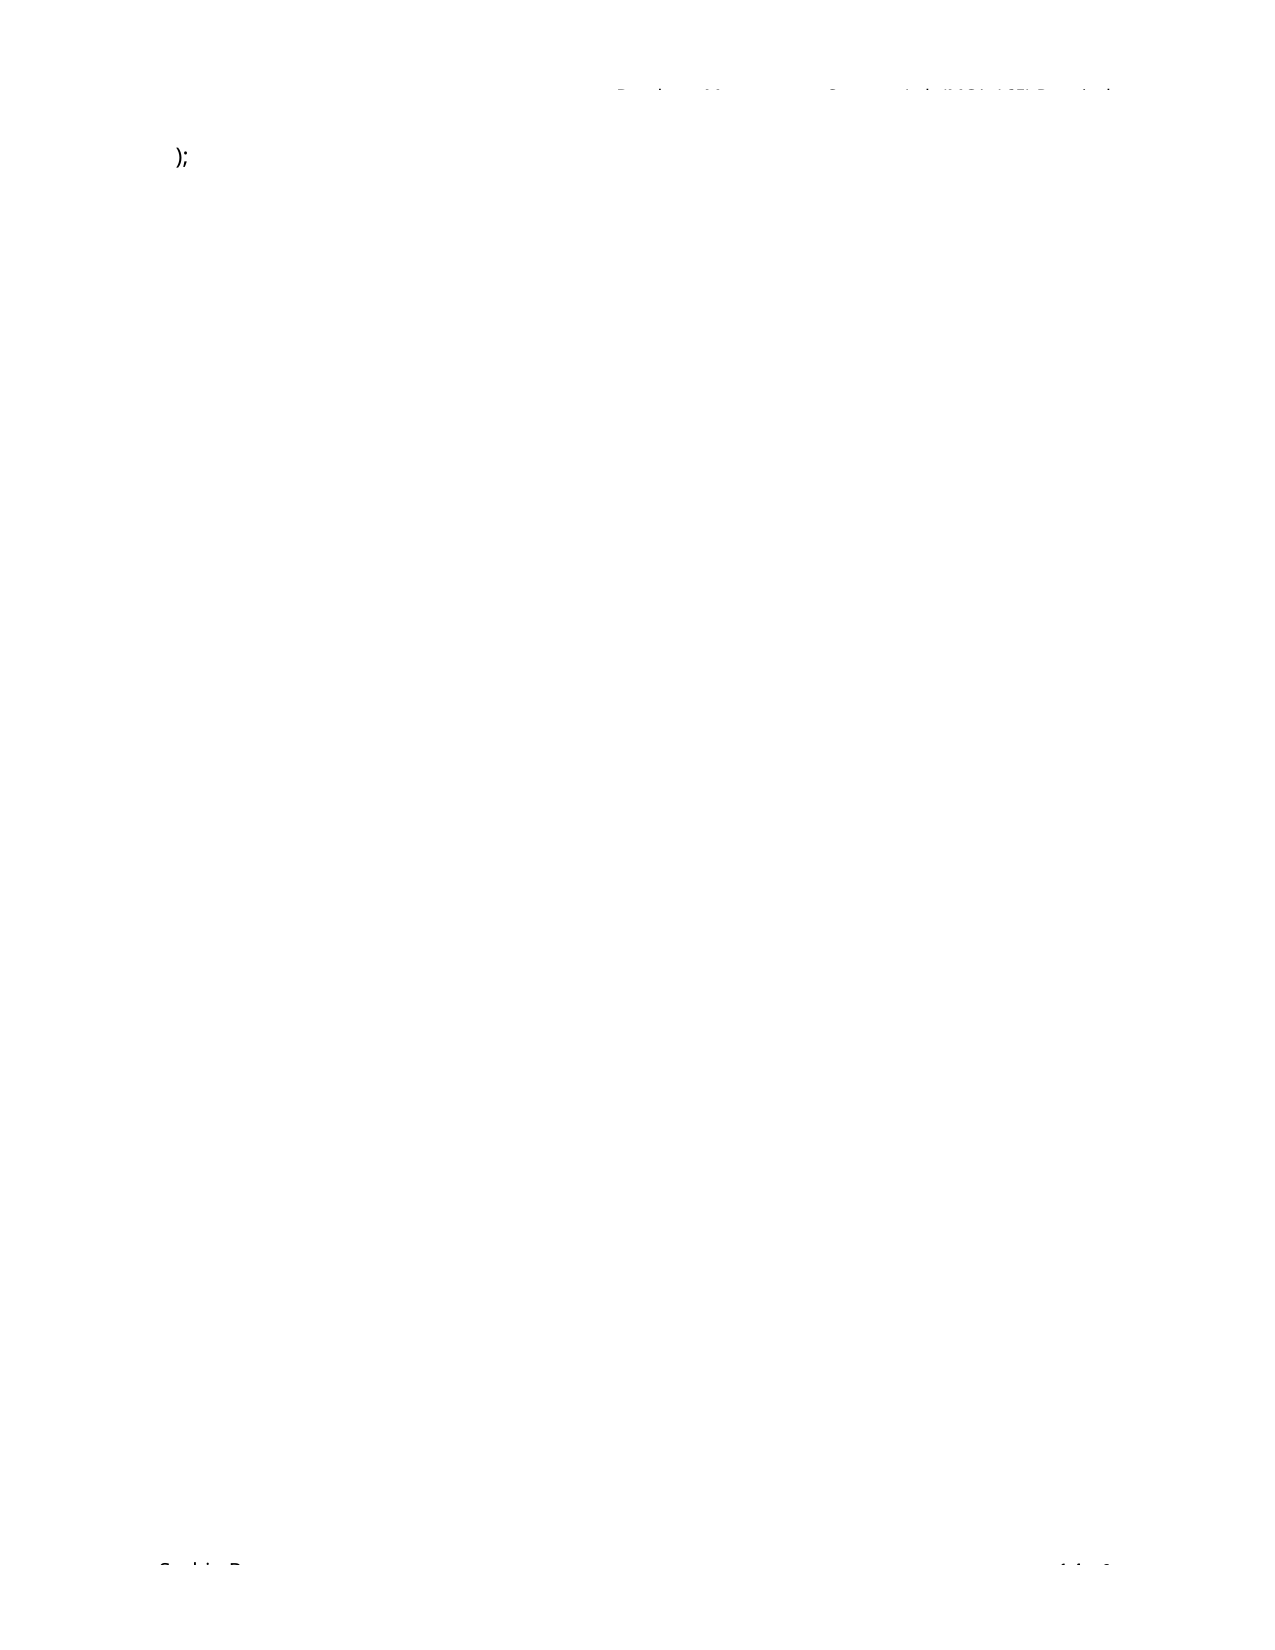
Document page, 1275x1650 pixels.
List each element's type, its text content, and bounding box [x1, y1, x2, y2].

text ); [175, 139, 1171, 171]
